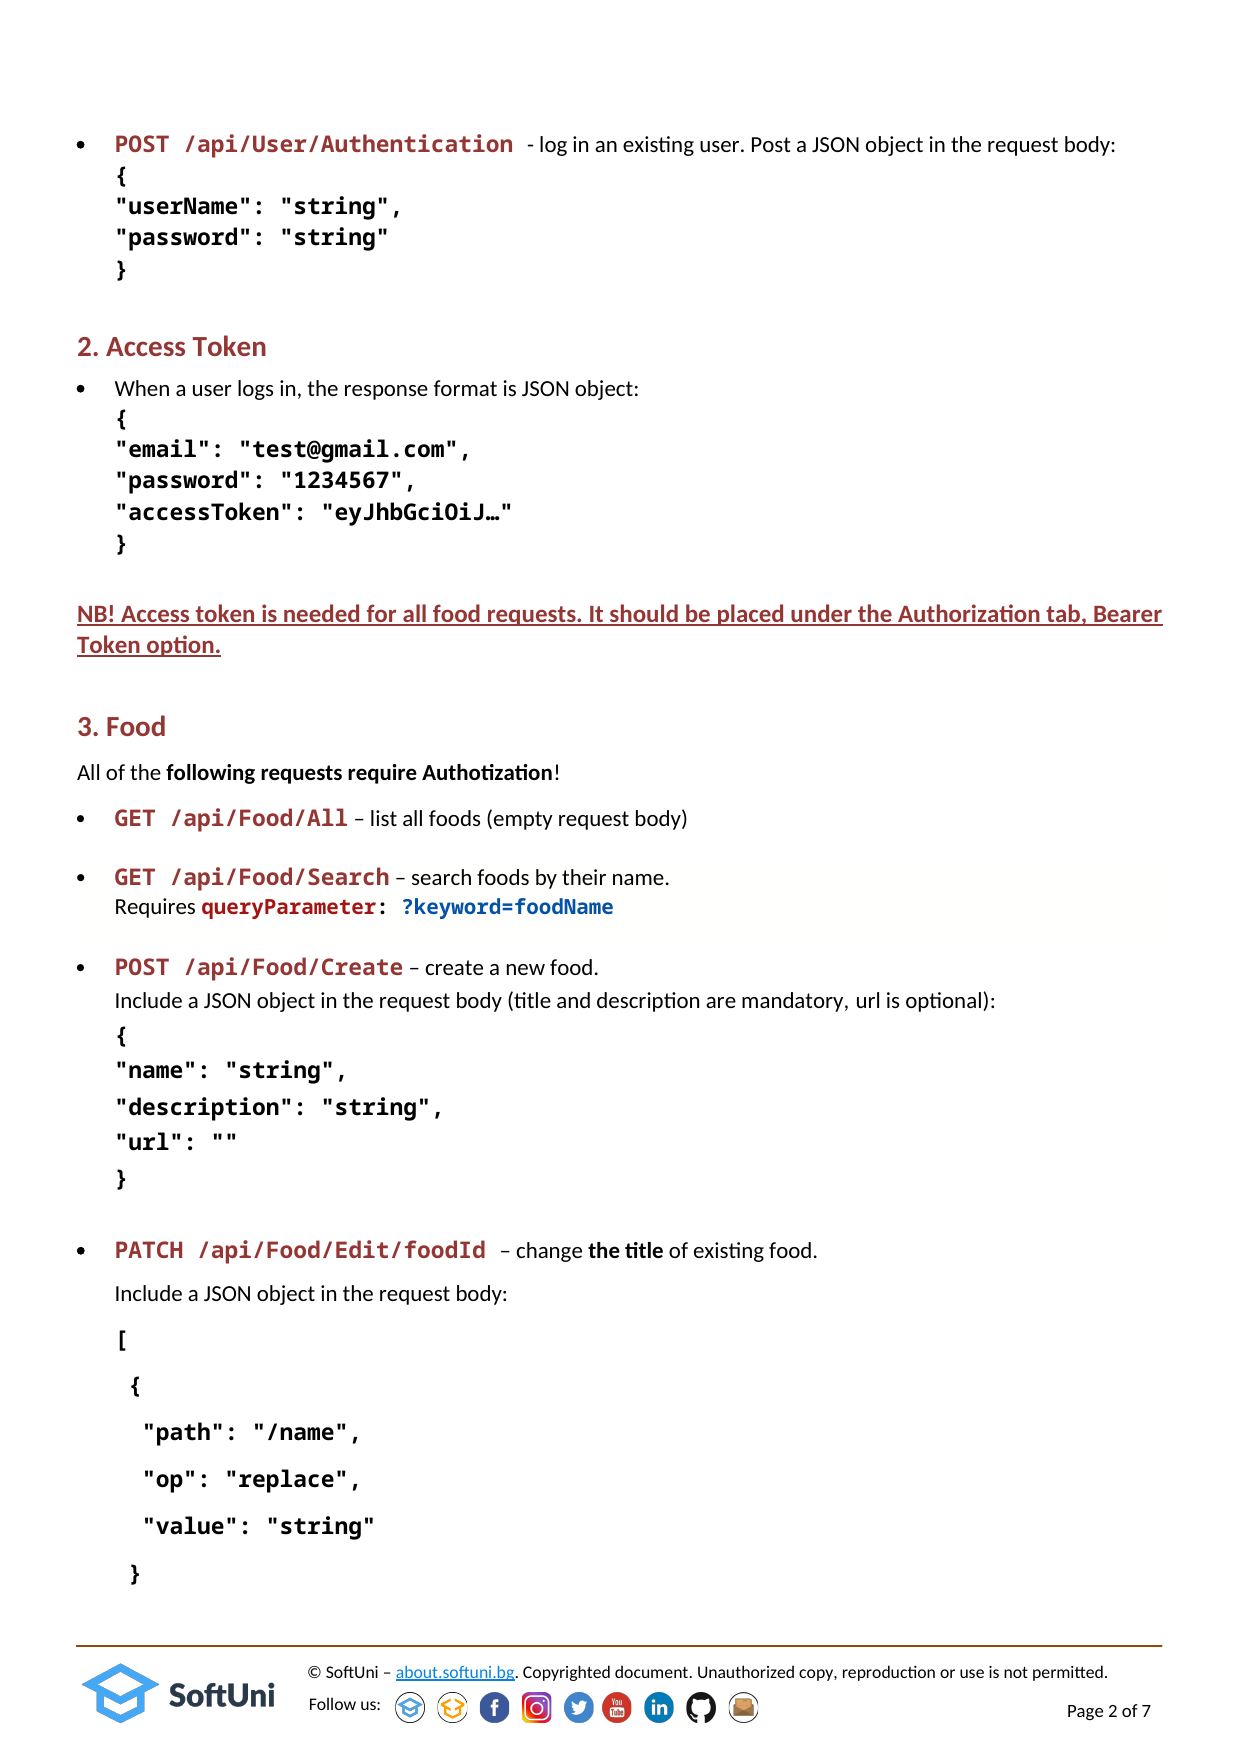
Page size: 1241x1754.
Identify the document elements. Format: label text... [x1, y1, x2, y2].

text NB! Access token is needed for all food requests. It should be placed under the Authorization tab, Bearer Token option. [77, 626, 1163, 659]
picture [602, 1692, 632, 1723]
subtitle 3. Food [77, 708, 1163, 744]
picture [564, 1692, 594, 1723]
text NB! Access token is needed for all food requests. It should be placed under the Authorization tab, Bearer Token option. [77, 598, 1163, 624]
list GET /api/Food/Search – search foods by their name. Requires queryParameter: ?keyword=foodName [77, 861, 1163, 921]
picture [728, 1692, 759, 1723]
picture [75, 1658, 281, 1729]
picture [437, 1692, 468, 1723]
picture [658, 1705, 667, 1714]
picture [644, 1714, 653, 1723]
picture [395, 1692, 425, 1723]
list POST /api/Food/Create – create a new food. Include a JSON object in the request body (title and description are mandatory, url is optional): { "name": "string", "description": "string", "url": "" } [77, 950, 1163, 1193]
picture [522, 1692, 552, 1723]
list When a user logs in, the response format is JSON object: { "email": "test@gmail.com", "password": "1234567", "accessToken": "eyJhbGciOiJ…" } [77, 374, 1163, 558]
picture [644, 1692, 653, 1701]
picture [479, 1692, 510, 1723]
text All of the following requests require Authotization! [77, 758, 1163, 786]
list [77, 1234, 1163, 1588]
list GET /api/Food/All – list all foods (empty request body) [77, 802, 1163, 833]
picture [665, 1714, 674, 1723]
list POST /api/User/Authentication - log in an existing user. Post a JSON object in the request body: { "userName": "string", "password": "string" } [77, 128, 1163, 284]
picture [665, 1692, 674, 1701]
picture [686, 1692, 716, 1723]
subtitle 2. Access Token [77, 328, 1163, 364]
